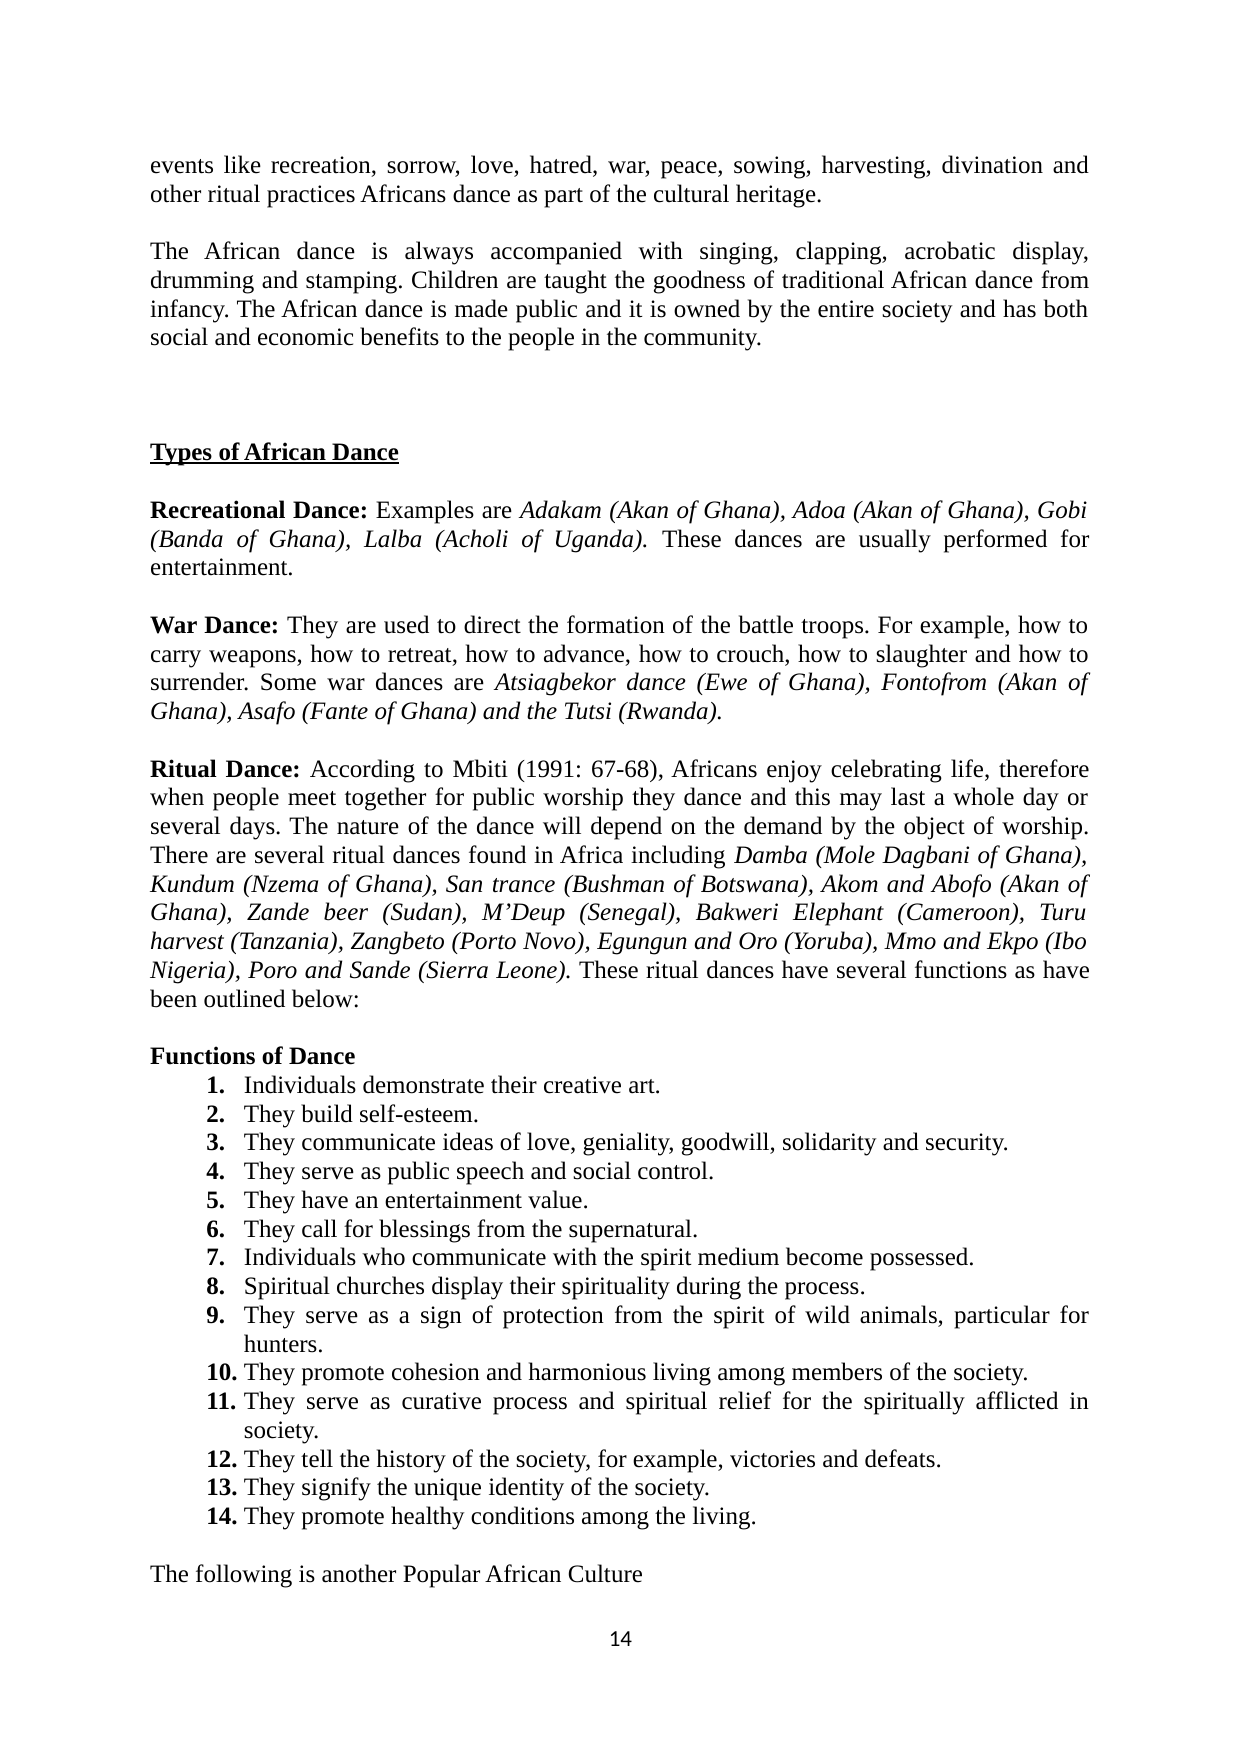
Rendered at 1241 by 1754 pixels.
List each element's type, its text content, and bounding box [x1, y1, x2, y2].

list They serve as curative process and spiritual relief for the spiritually afflicted in society. [206, 1386, 1090, 1444]
text Functions of Dance [150, 1041, 1090, 1070]
list They call for blessings from the supernatural. [206, 1214, 1090, 1242]
list They tell the history of the society, for example, victories and defeats. [206, 1444, 1090, 1472]
list They serve as a sign of protection from the spirit of wild animals, particular for hunters. [206, 1300, 1090, 1357]
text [150, 150, 1090, 207]
text Ritual Dance: According to Mbiti (1991: 67-68), Africans enjoy celebrating life, therefore when people meet together for public worship they dance and this may last a whole day or several days. The nature of the dance will depend on the demand by the object of worship. There are several ritual dances found in Africa including Damba (Mole Dagbani of Ghana), Kundum (Nzema of Ghana), San trance (Bushman of Botswana), Akom and Abofo (Akan of Ghana), Zande beer (Sudan), M’Deup (Senegal), Bakweri Elephant (Cameroon), Turu harvest (Tanzania), Zangbeto (Porto Novo), Egungun and Oro (Yoruba), Mmo and Ekpo (Ibo Nigeria), Poro and Sande (Sierra Leone). These ritual dances have several functions as have been outlined below: [150, 754, 1090, 1012]
text Recreational Dance: Examples are Adakam (Akan of Ghana), Adoa (Akan of Ghana), Gobi (Banda of Ghana), Lalba (Acholi of Uganda). These dances are usually performed for entertainment. [150, 495, 1090, 581]
text Types of African Dance [150, 437, 1090, 466]
text The following is another Popular African Culture [150, 1559, 1090, 1587]
text The African dance is always accompanied with singing, clapping, acrobatic display, drumming and stamping. Children are taught the goodness of traditional African dance from infancy. The African dance is made public and it is owned by the entire society and has both social and economic benefits to the people in the community. [150, 236, 1090, 351]
list They serve as public speech and social control. [206, 1156, 1090, 1185]
list Individuals who communicate with the spirit medium become possessed. [206, 1242, 1090, 1271]
list They signify the unique identity of the society. [206, 1472, 1090, 1501]
list They promote cohesion and harmonious living among members of the society. [206, 1357, 1090, 1386]
text War Dance: They are used to direct the formation of the battle troops. For example, how to carry weapons, how to retreat, how to advance, how to crouch, how to slaughter and how to surrender. Some war dances are Atsiagbekor dance (Ewe of Ghana), Fontofrom (Akan of Ghana), Asafo (Fante of Ghana) and the Tutsi (Rwanda). [150, 610, 1090, 725]
list Individuals demonstrate their creative art. [206, 1070, 1090, 1099]
list Spiritual churches display their spirituality during the process. [206, 1271, 1090, 1300]
list They promote healthy conditions among the living. [206, 1501, 1090, 1530]
list They communicate ideas of love, geniality, goodwill, solidarity and security. [206, 1127, 1090, 1156]
list They have an entertainment value. [206, 1185, 1090, 1214]
list They build self-esteem. [206, 1099, 1090, 1127]
